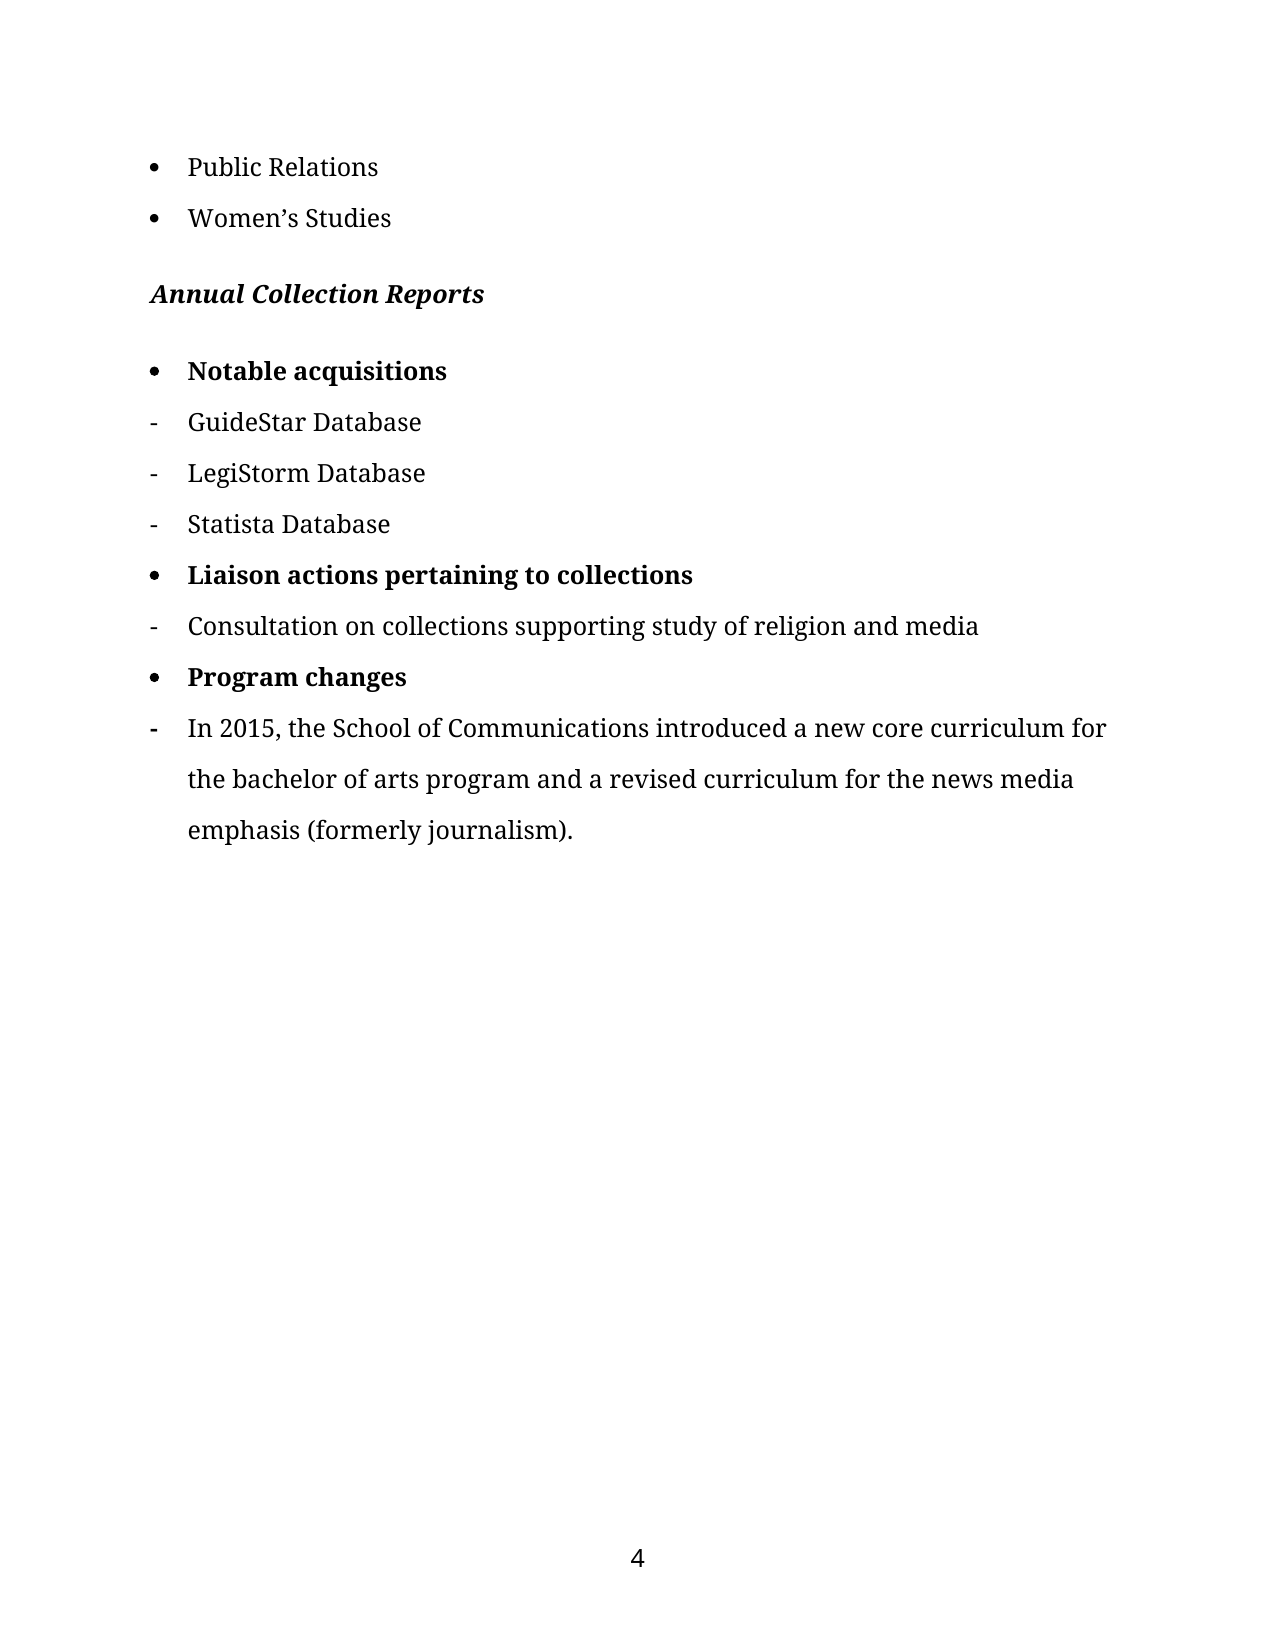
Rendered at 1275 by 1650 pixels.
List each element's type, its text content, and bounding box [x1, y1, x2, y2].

list Public Relations [150, 150, 1125, 184]
list Women’s Studies [150, 201, 1125, 235]
list GuideStar Database [150, 404, 1125, 438]
list LegiStorm Database [150, 455, 1125, 489]
list Notable acquisitions [150, 353, 1125, 387]
list Program changes [150, 659, 1125, 693]
list Statista Database [150, 506, 1125, 540]
text Annual Collection Reports [150, 277, 1125, 311]
list Consultation on collections supporting study of religion and media [150, 608, 1125, 642]
list Liaison actions pertaining to collections [150, 557, 1125, 591]
list In 2015, the School of Communications introduced a new core curriculum for the bachelor of arts program and a revised curriculum for the news media emphasis (formerly journalism). [150, 710, 1125, 847]
